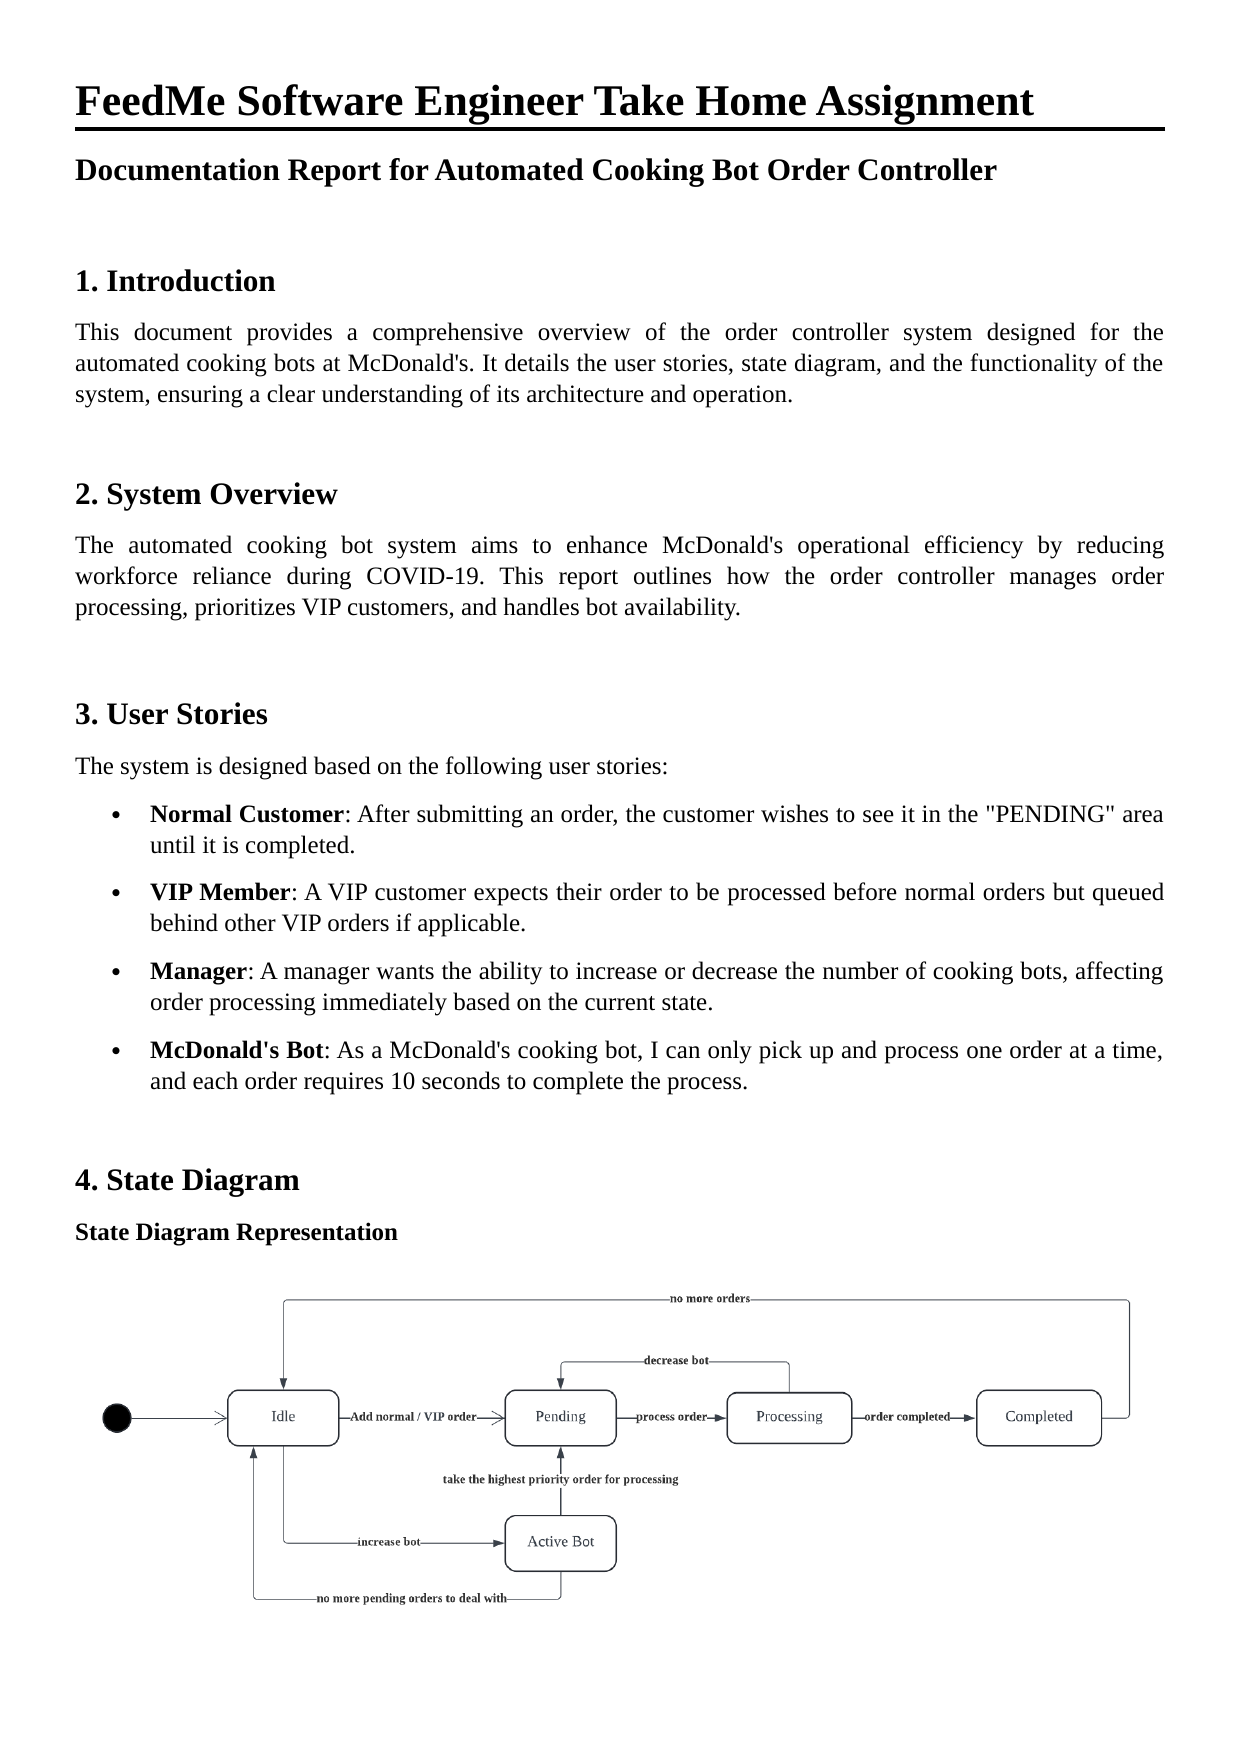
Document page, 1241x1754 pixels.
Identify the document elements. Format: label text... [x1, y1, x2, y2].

picture [75, 1264, 1158, 1634]
list VIP Member: A VIP customer expects their order to be processed before normal orders but queued behind other VIP orders if applicable. [112, 877, 1165, 937]
text 1. Introduction [75, 262, 1165, 298]
list McDonald's Bot: As a McDonald's cooking bot, I can only pick up and process one order at a time, and each order requires 10 seconds to complete the process. [112, 1035, 1165, 1095]
list Normal Customer: After submitting an order, the customer wishes to see it in the "PENDING" area until it is completed. [112, 799, 1165, 858]
text State Diagram Representation [75, 1217, 1165, 1246]
text 3. User Stories [75, 696, 1165, 731]
text Documentation Report for Automated Cooking Bot Order Controller [75, 151, 1165, 187]
text The system is designed based on the following user stories: [75, 751, 1165, 780]
list Manager: A manager wants the ability to increase or decrease the number of cooking bots, affecting order processing immediately based on the current state. [112, 956, 1165, 1016]
text 4. State Diagram [75, 1161, 1165, 1197]
text FeedMe Software Engineer Take Home Assignment [75, 75, 1165, 127]
text 2. System Overview [75, 475, 1165, 511]
text The automated cooking bot system aims to enhance McDonald's operational efficiency by reducing workforce reliance during COVID-19. This report outlines how the order controller manages order processing, prioritizes VIP customers, and handles bot availability. [75, 530, 1165, 621]
text This document provides a comprehensive overview of the order controller system designed for the automated cooking bots at McDonald's. It details the user stories, state diagram, and the functionality of the system, ensuring a clear understanding of its architecture and operation. [75, 317, 1165, 408]
